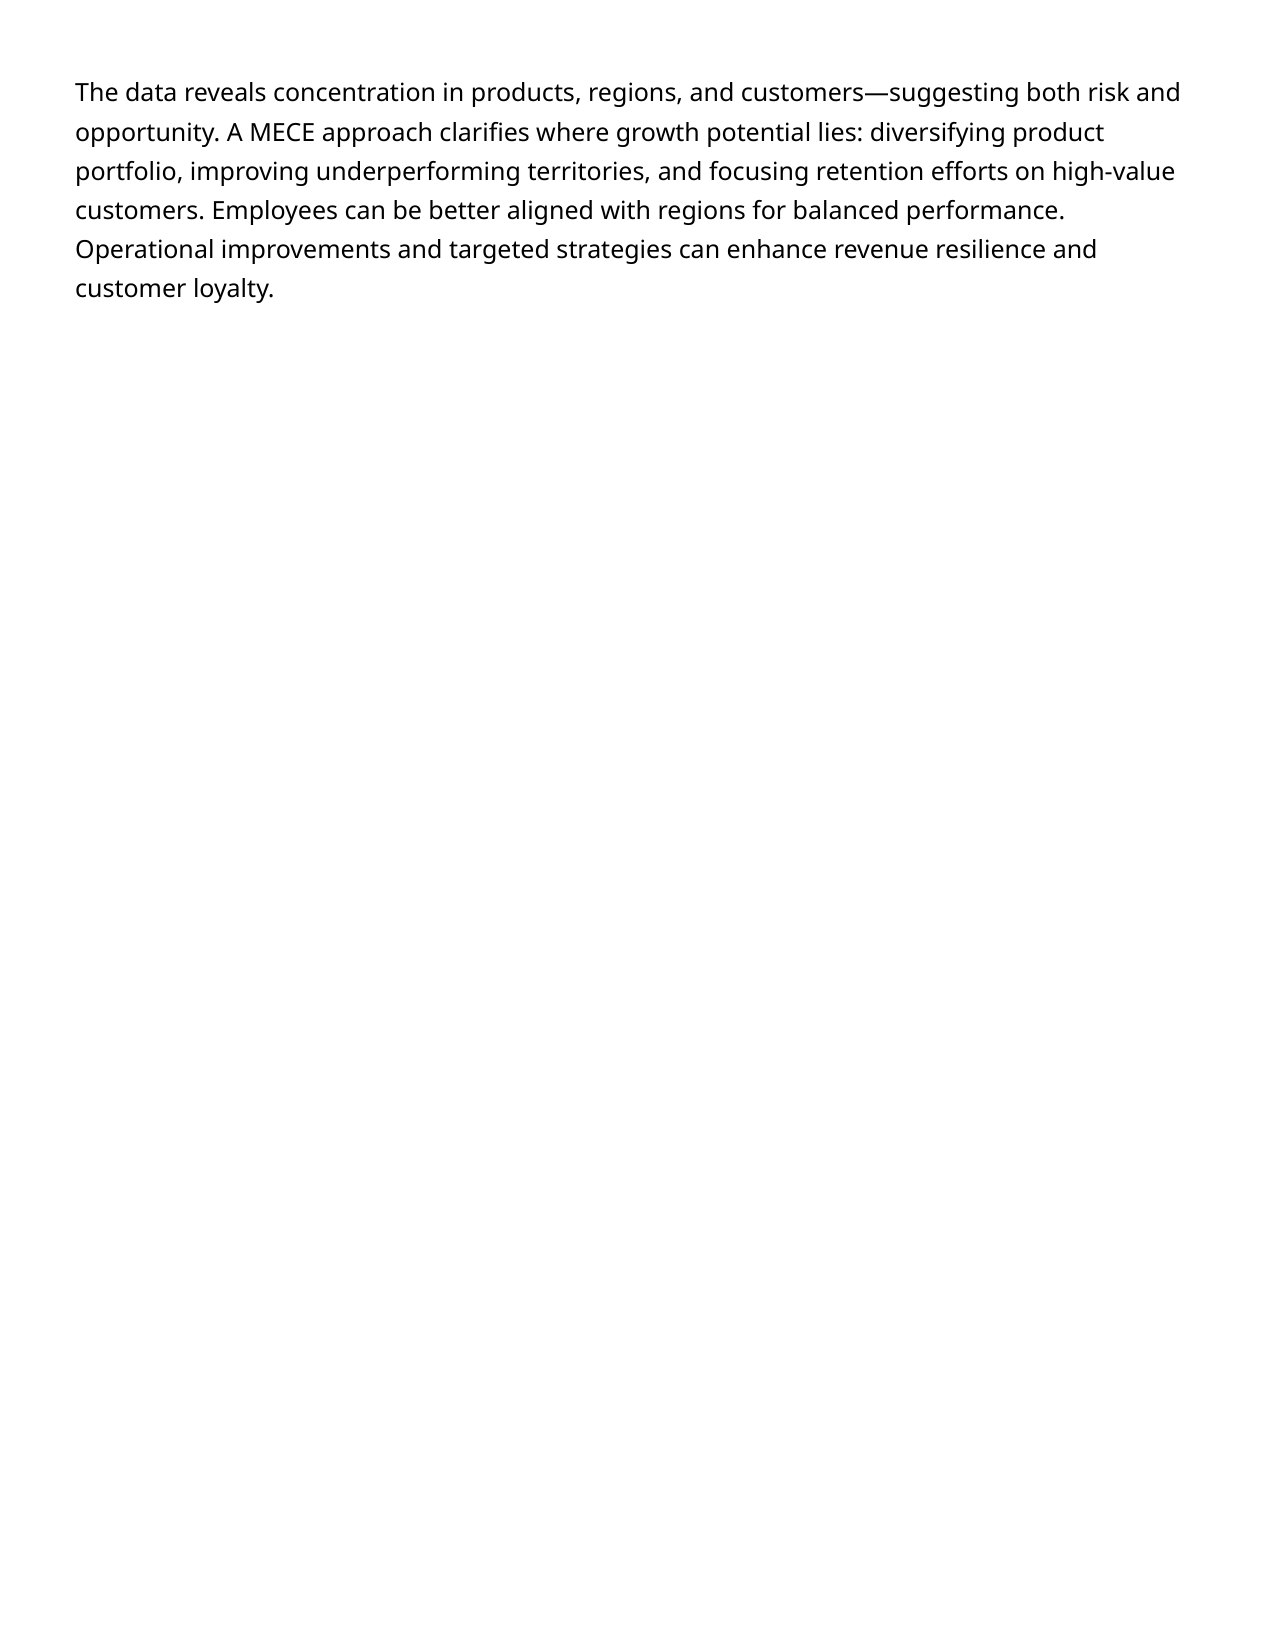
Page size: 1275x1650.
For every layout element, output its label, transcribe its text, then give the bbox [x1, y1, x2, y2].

text The data reveals concentration in products, regions, and customers—suggesting both risk and opportunity. A MECE approach clarifies where growth potential lies: diversifying product portfolio, improving underperforming territories, and focusing retention efforts on high-value customers. Employees can be better aligned with regions for balanced performance. Operational improvements and targeted strategies can enhance revenue resilience and customer loyalty. [75, 75, 1200, 305]
